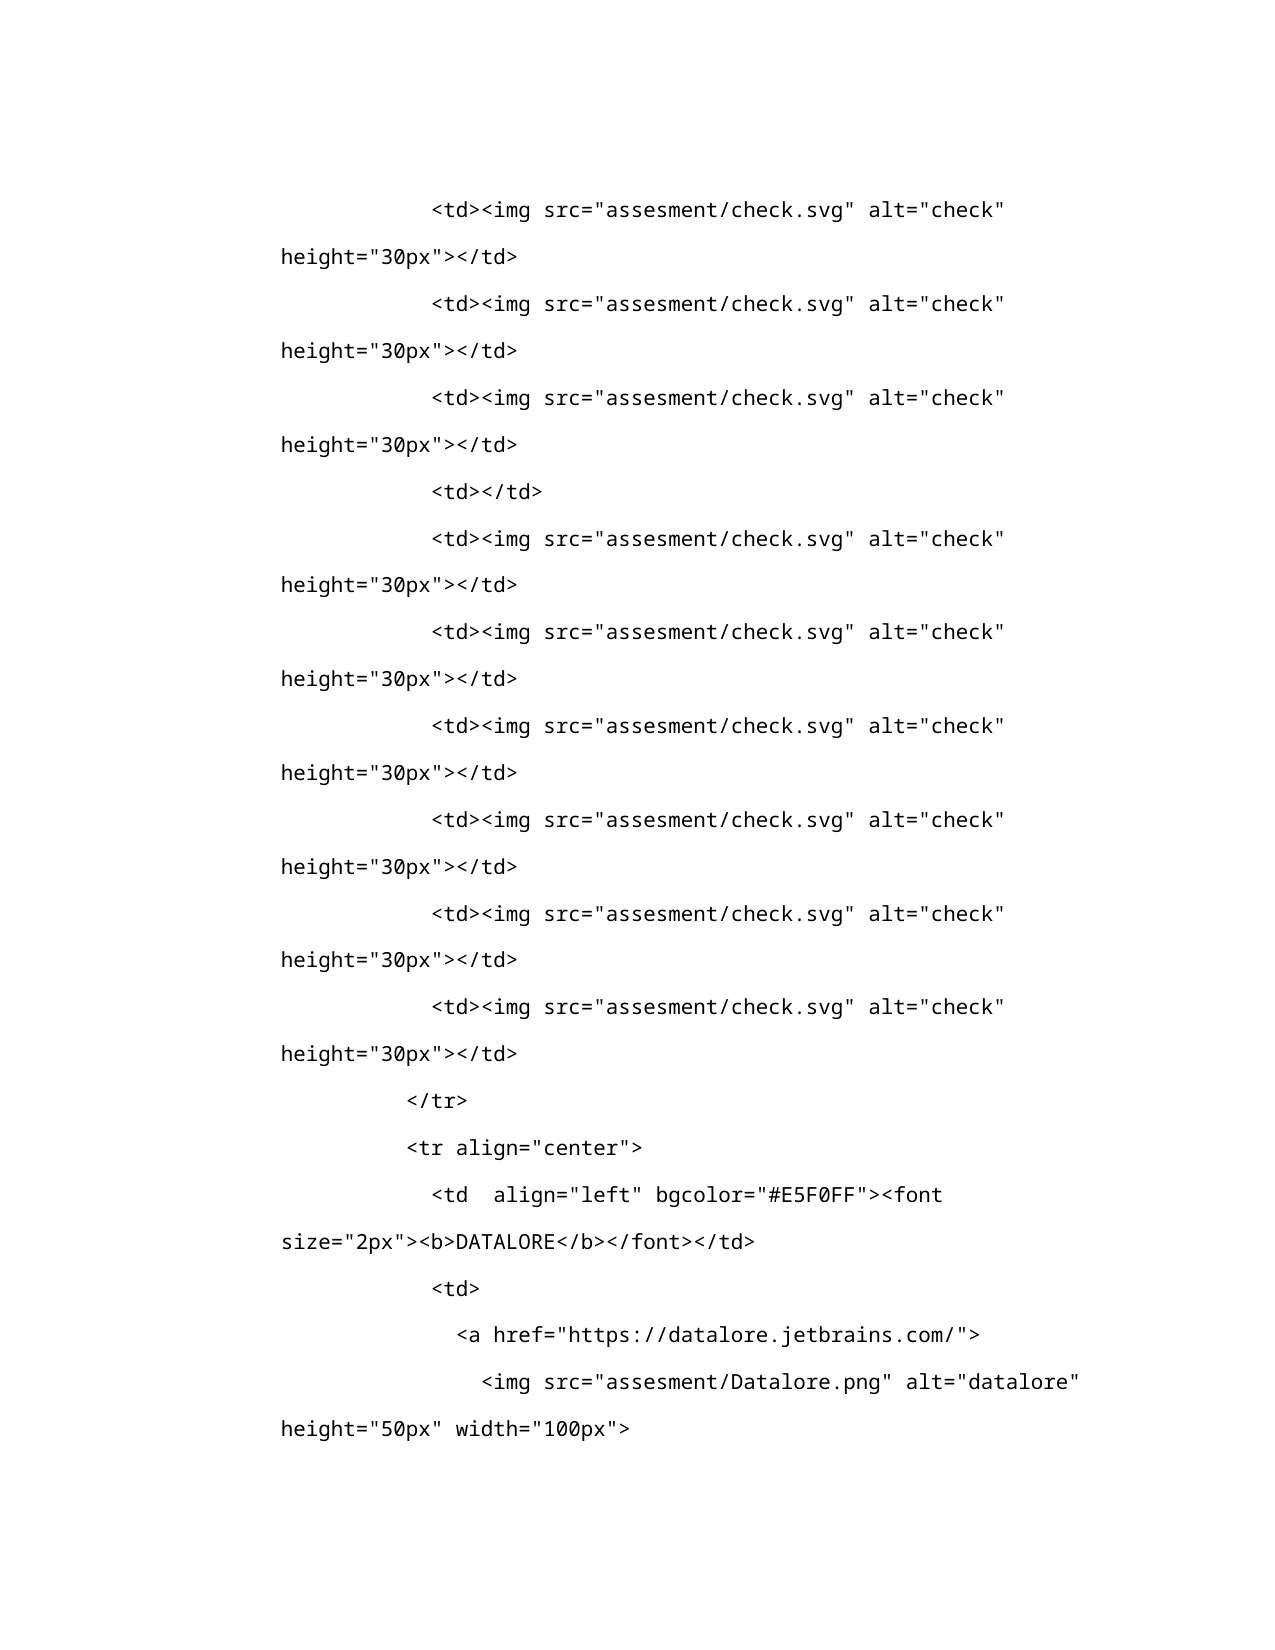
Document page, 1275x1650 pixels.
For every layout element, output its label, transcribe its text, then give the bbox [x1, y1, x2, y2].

text <td><img src="assesment/check.svg" alt="check" height="30px"></td> [281, 880, 1098, 974]
text <img src="assesment/Datalore.png" alt="datalore" height="50px" width="100px"> [281, 1349, 1098, 1443]
text <td></td> [281, 458, 1098, 505]
text <td><img src="assesment/check.svg" alt="check" height="30px"></td> [281, 177, 1098, 271]
text <a href="https://datalore.jetbrains.com/"> [281, 1302, 1098, 1349]
text <td> [281, 1255, 1098, 1302]
text </tr> [281, 1068, 1098, 1115]
text <td><img src="assesment/check.svg" alt="check" height="30px"></td> [281, 787, 1098, 880]
text <tr align="center"> [281, 1115, 1098, 1162]
text <td align="left" bgcolor="#E5F0FF"><font size="2px"><b>DATALORE</b></font></td> [281, 1162, 1098, 1255]
text <td><img src="assesment/check.svg" alt="check" height="30px"></td> [281, 974, 1098, 1068]
text <td><img src="assesment/check.svg" alt="check" height="30px"></td> [281, 271, 1098, 365]
text <td><img src="assesment/check.svg" alt="check" height="30px"></td> [281, 365, 1098, 458]
text <td><img src="assesment/check.svg" alt="check" height="30px"></td> [281, 693, 1098, 787]
text <td><img src="assesment/check.svg" alt="check" height="30px"></td> [281, 505, 1098, 599]
text <td><img src="assesment/check.svg" alt="check" height="30px"></td> [281, 599, 1098, 693]
